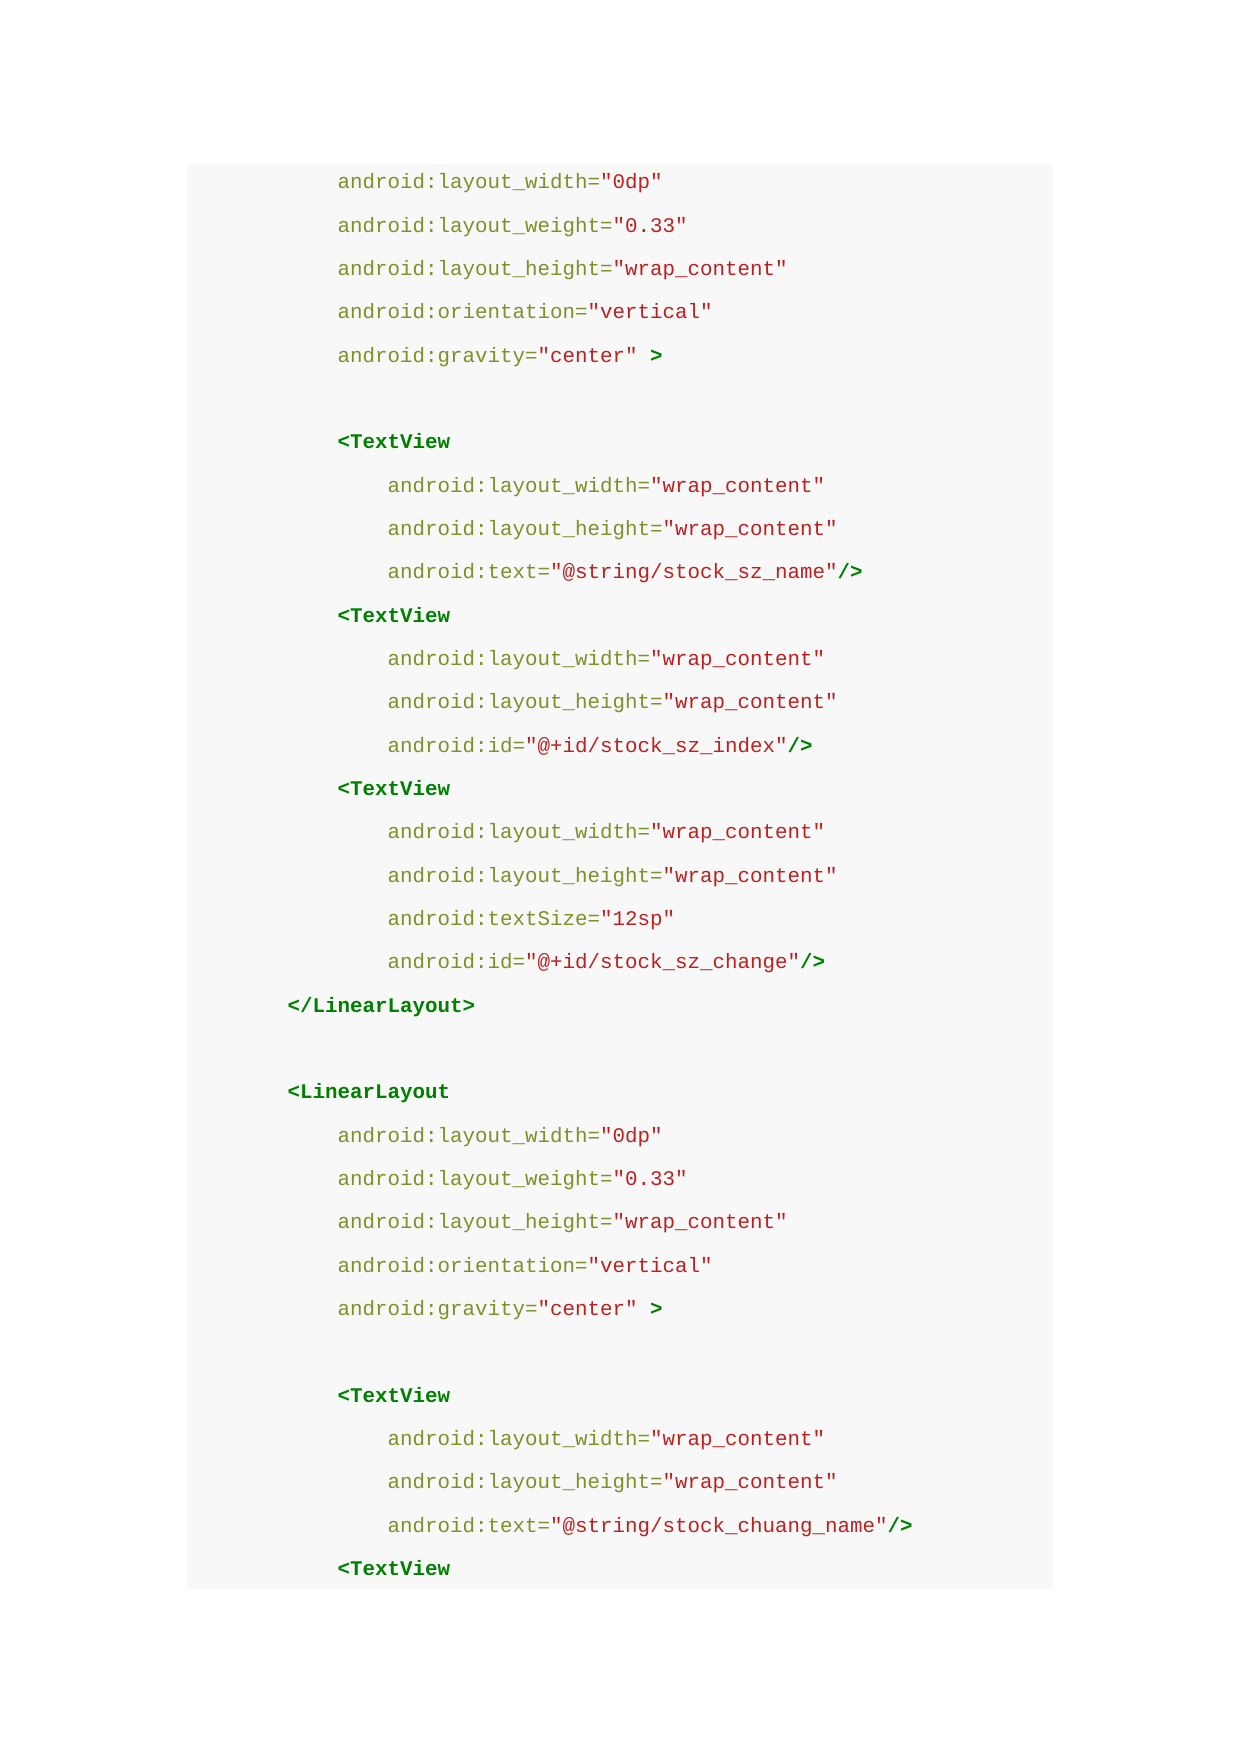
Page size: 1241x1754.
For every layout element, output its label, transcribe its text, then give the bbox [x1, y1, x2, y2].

text android:layout_width="wrap_content" [187, 641, 1053, 679]
text android:layout_width="wrap_content" [187, 814, 1053, 852]
text <TextView [187, 598, 1053, 635]
text <TextView [187, 1551, 1053, 1589]
text android:gravity="center" > [187, 338, 1053, 375]
text android:id="@+id/stock_sz_change"/> [187, 944, 1053, 982]
text android:layout_weight="0.33" [187, 208, 1053, 245]
text android:gravity="center" > [187, 1291, 1053, 1329]
text android:layout_width="wrap_content" [187, 1421, 1053, 1459]
text android:layout_height="wrap_content" [187, 1204, 1053, 1242]
text android:orientation="vertical" [187, 1248, 1053, 1285]
text android:id="@+id/stock_sz_index"/> [187, 728, 1053, 765]
text <TextView [187, 1378, 1053, 1415]
text android:layout_width="0dp" [187, 164, 1053, 202]
text android:layout_weight="0.33" [187, 1161, 1053, 1199]
text android:layout_height="wrap_content" [187, 1464, 1053, 1502]
text <TextView [187, 424, 1053, 462]
text android:text="@string/stock_sz_name"/> [187, 554, 1053, 592]
text <TextView [187, 771, 1053, 809]
text android:layout_width="0dp" [187, 1118, 1053, 1155]
text android:layout_height="wrap_content" [187, 511, 1053, 549]
text android:layout_height="wrap_content" [187, 251, 1053, 289]
text android:orientation="vertical" [187, 294, 1053, 332]
text android:text="@string/stock_chuang_name"/> [187, 1508, 1053, 1545]
text android:textSize="12sp" [187, 901, 1053, 939]
text </LinearLayout> [187, 988, 1053, 1025]
text android:layout_width="wrap_content" [187, 468, 1053, 505]
text android:layout_height="wrap_content" [187, 684, 1053, 722]
text <LinearLayout [187, 1074, 1053, 1112]
text android:layout_height="wrap_content" [187, 858, 1053, 895]
